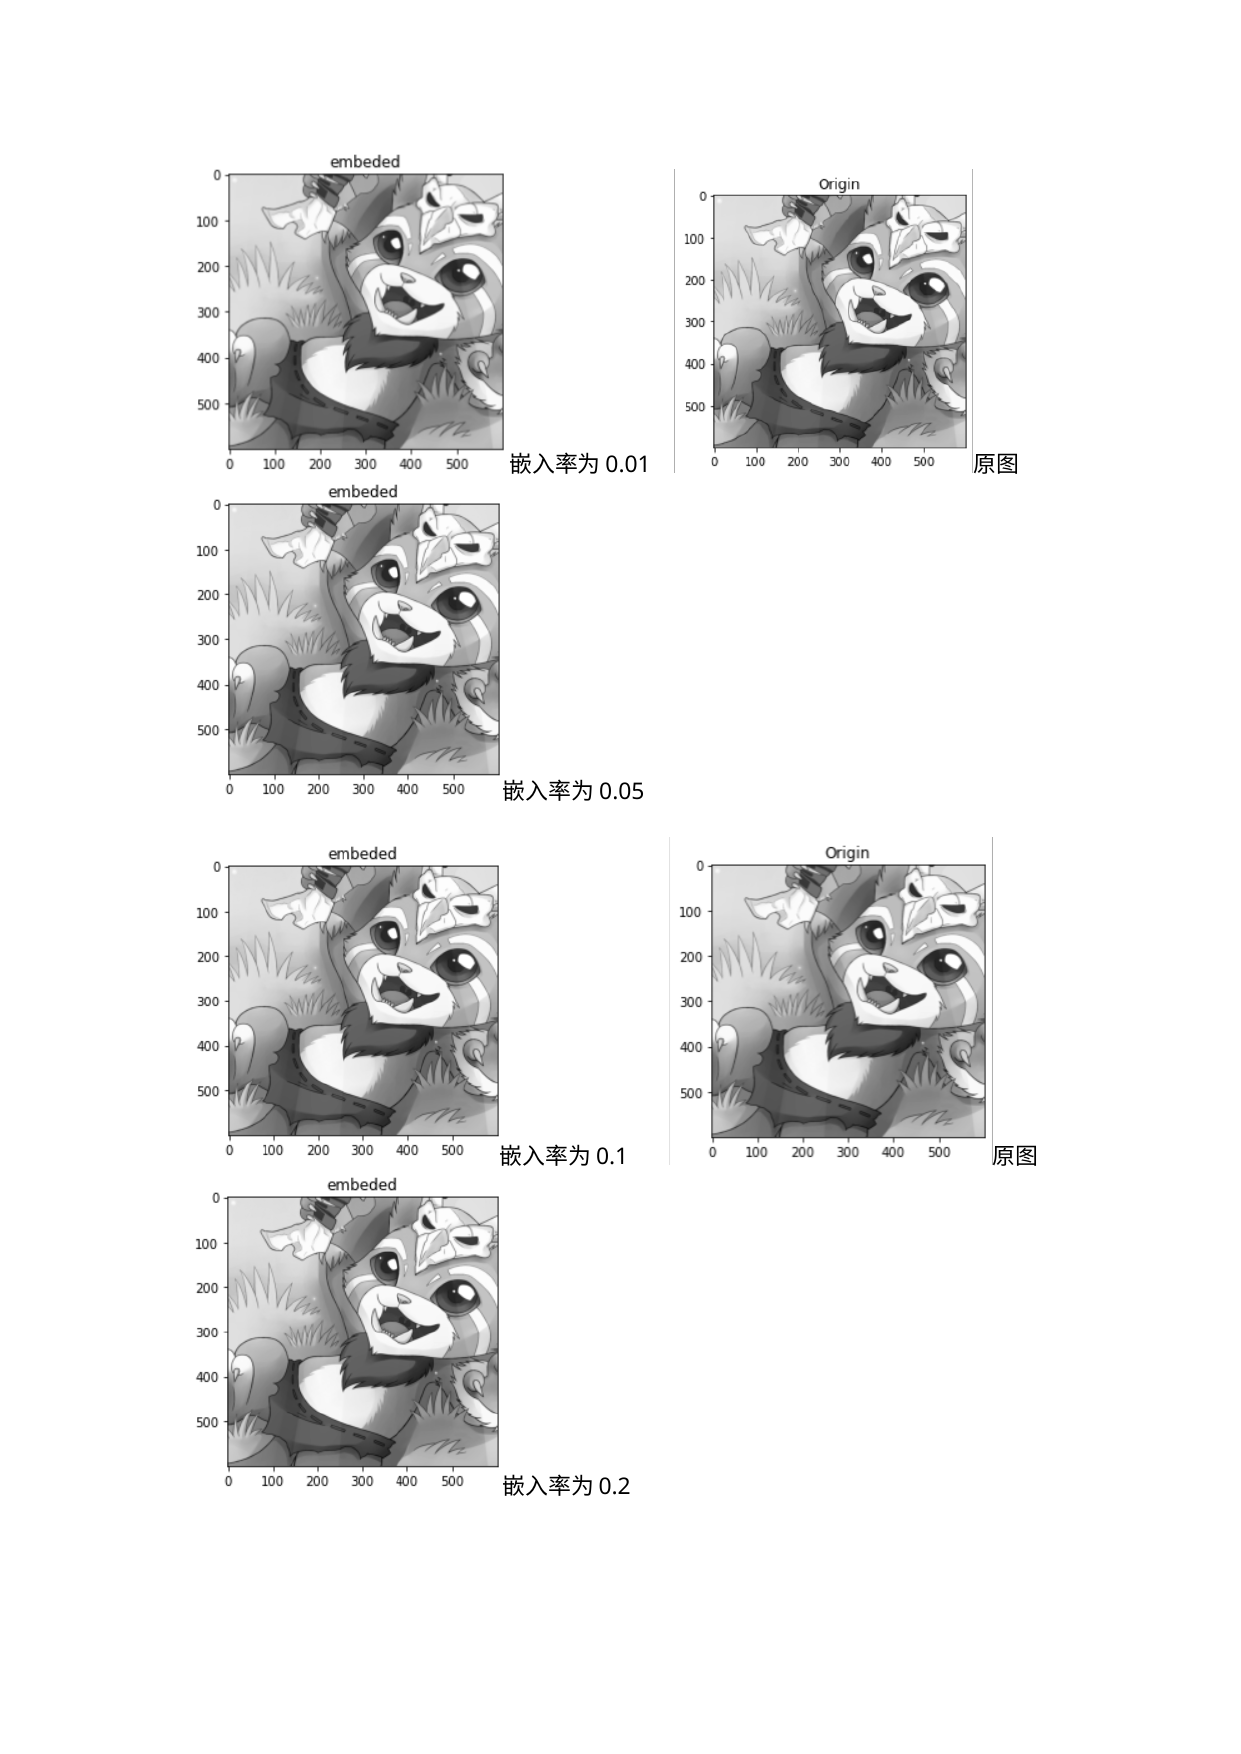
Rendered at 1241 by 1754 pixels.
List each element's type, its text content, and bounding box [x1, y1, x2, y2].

picture [187, 150, 509, 473]
picture [669, 837, 993, 1165]
picture [187, 841, 500, 1165]
picture [187, 479, 503, 800]
picture [674, 169, 973, 473]
picture [187, 1171, 503, 1494]
